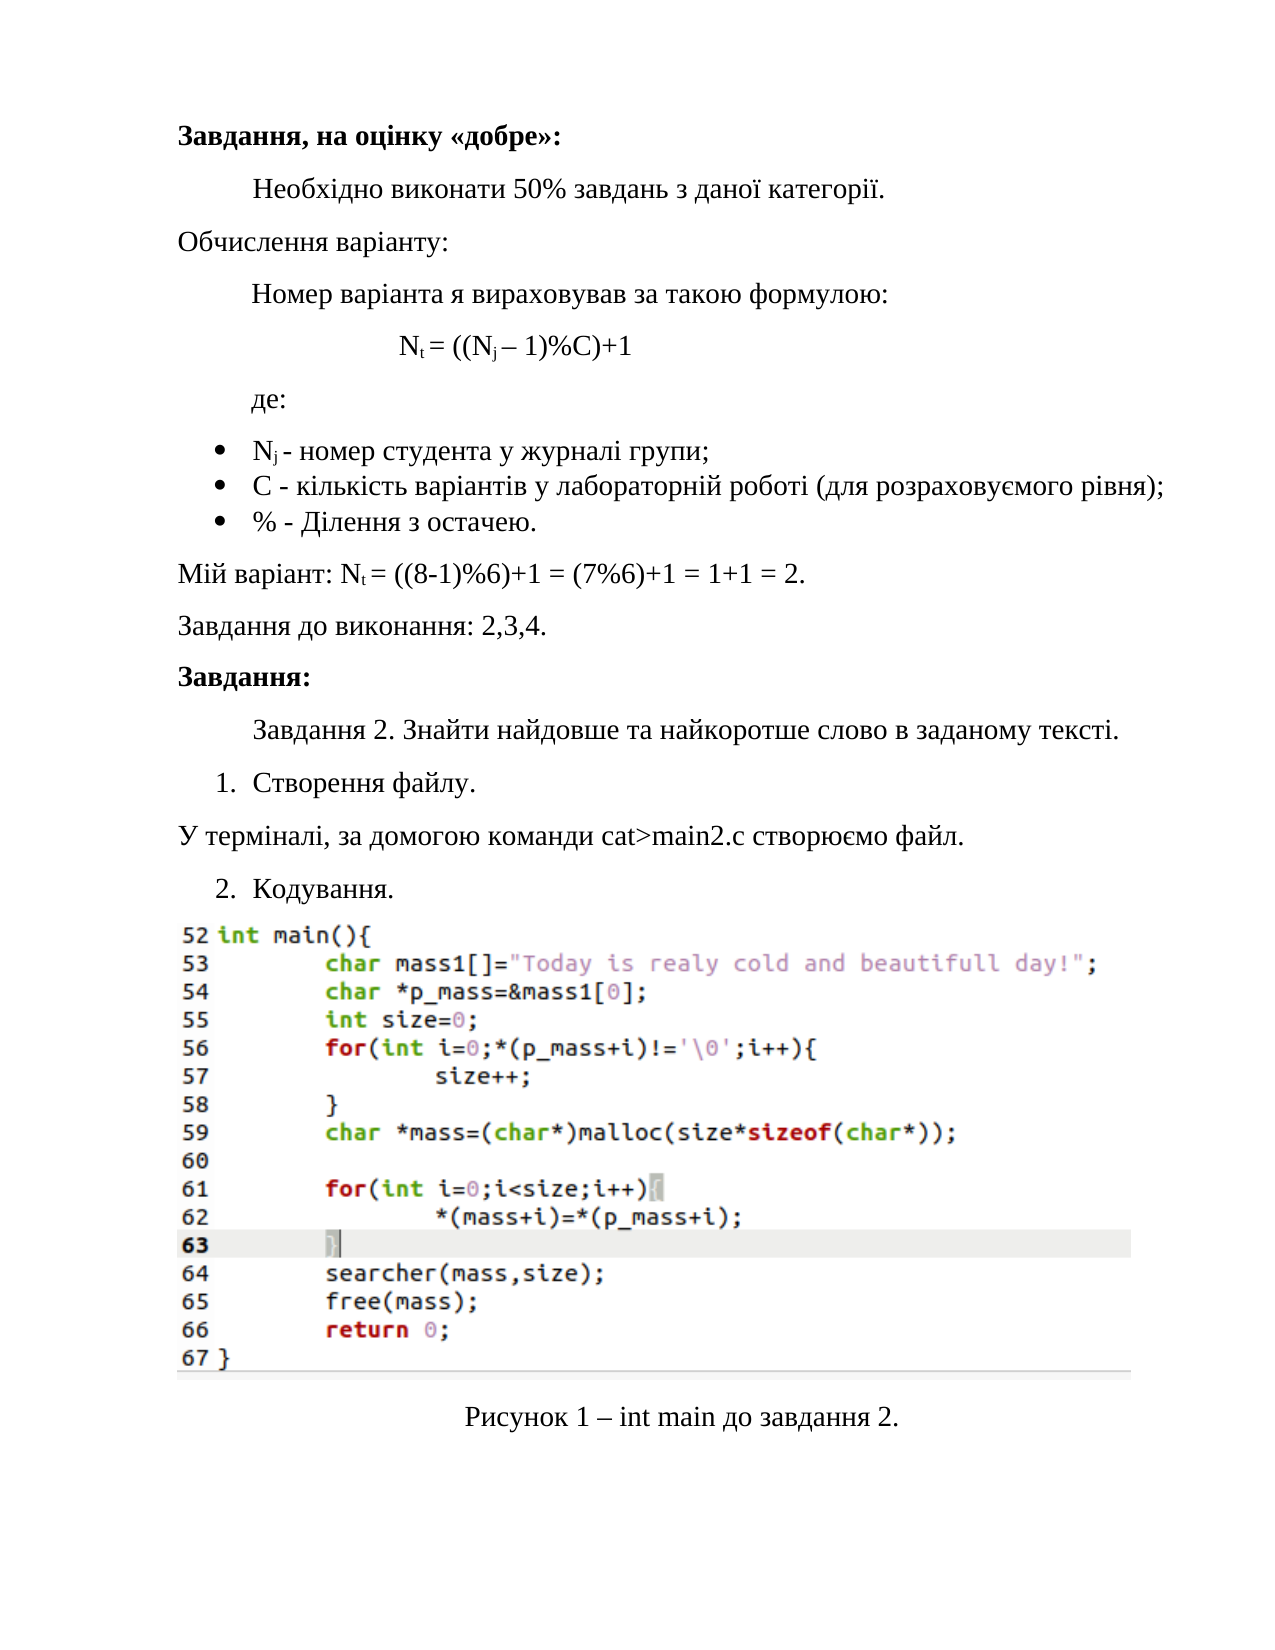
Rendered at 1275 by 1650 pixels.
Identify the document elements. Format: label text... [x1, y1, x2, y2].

list Створення файлу. [215, 765, 1186, 799]
list Nj - номер студента у журналі групи; [215, 433, 1186, 467]
text Завдання до виконання: 2,3,4. [177, 608, 1186, 641]
text Завдання, на оцінку «добре»: [177, 118, 1186, 152]
text Мій варіант: Nt = ((8-1)%6)+1 = (7%6)+1 = 1+1 = 2. [177, 556, 1186, 589]
picture [177, 923, 1131, 1380]
text де: [177, 381, 1186, 415]
text Рисунок 1 – int main до завдання 2. [177, 1399, 1186, 1432]
list % - Ділення з остачею. [215, 504, 1186, 537]
text Необхідно виконати 50% завдань з даної категорії. [177, 171, 1186, 204]
text Номер варіанта я вираховував за такою формулою: [177, 277, 1186, 310]
list Кодування. [215, 871, 1186, 904]
text Завдання: [177, 659, 1186, 693]
list C - кількість варіантів у лабораторній роботі (для розраховуємого рівня); [215, 468, 1186, 502]
text У терміналі, за домогою команди cat>main2.c створюємо файл. [177, 818, 1186, 851]
text Обчислення варіанту: [177, 224, 1186, 257]
text Завдання 2. Знайти найдовше та найкоротше слово в заданому тексті. [177, 712, 1186, 746]
text Nt = ((Nj – 1)%C)+1 [325, 328, 1186, 362]
